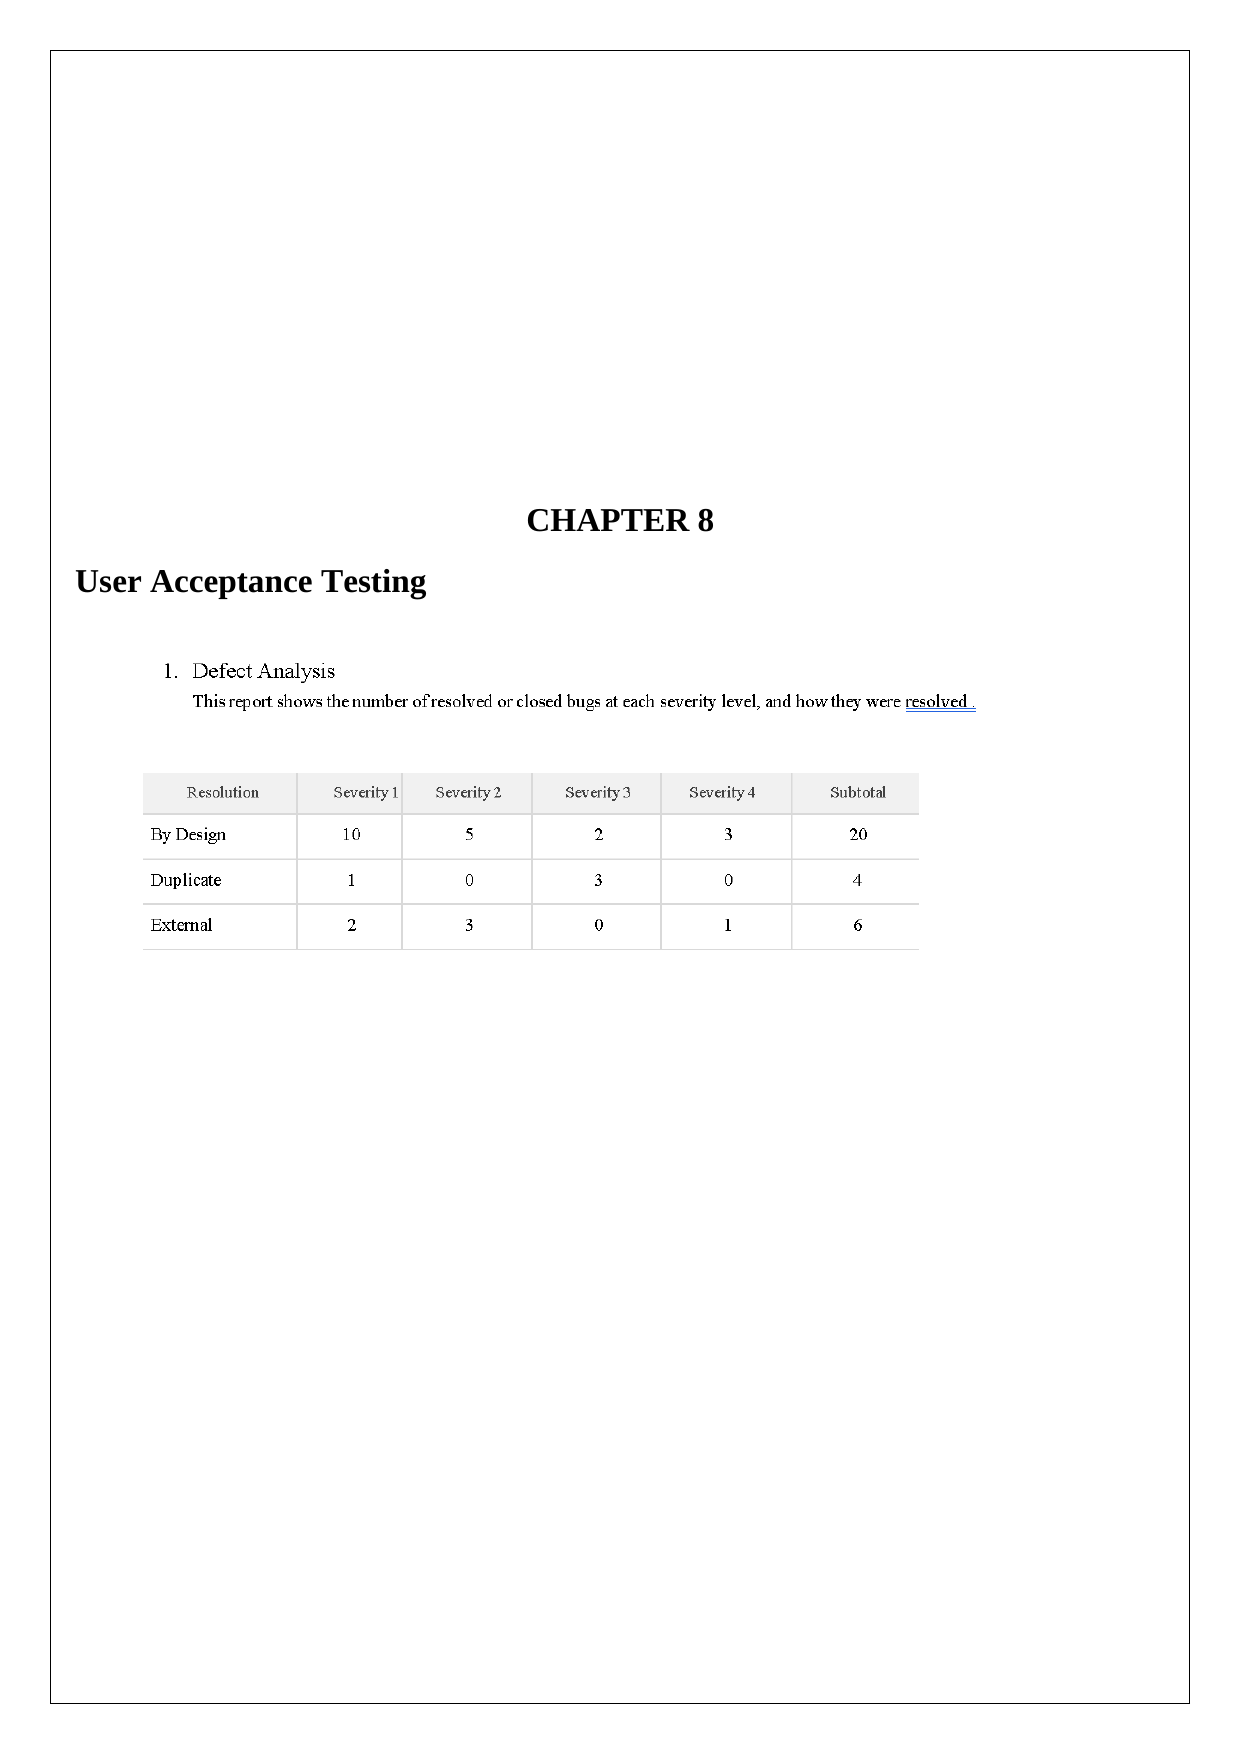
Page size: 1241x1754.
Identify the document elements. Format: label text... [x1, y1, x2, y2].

picture [75, 621, 1166, 1065]
text CHAPTER 8 [75, 500, 1165, 538]
text User Acceptance Testing [75, 561, 1165, 599]
